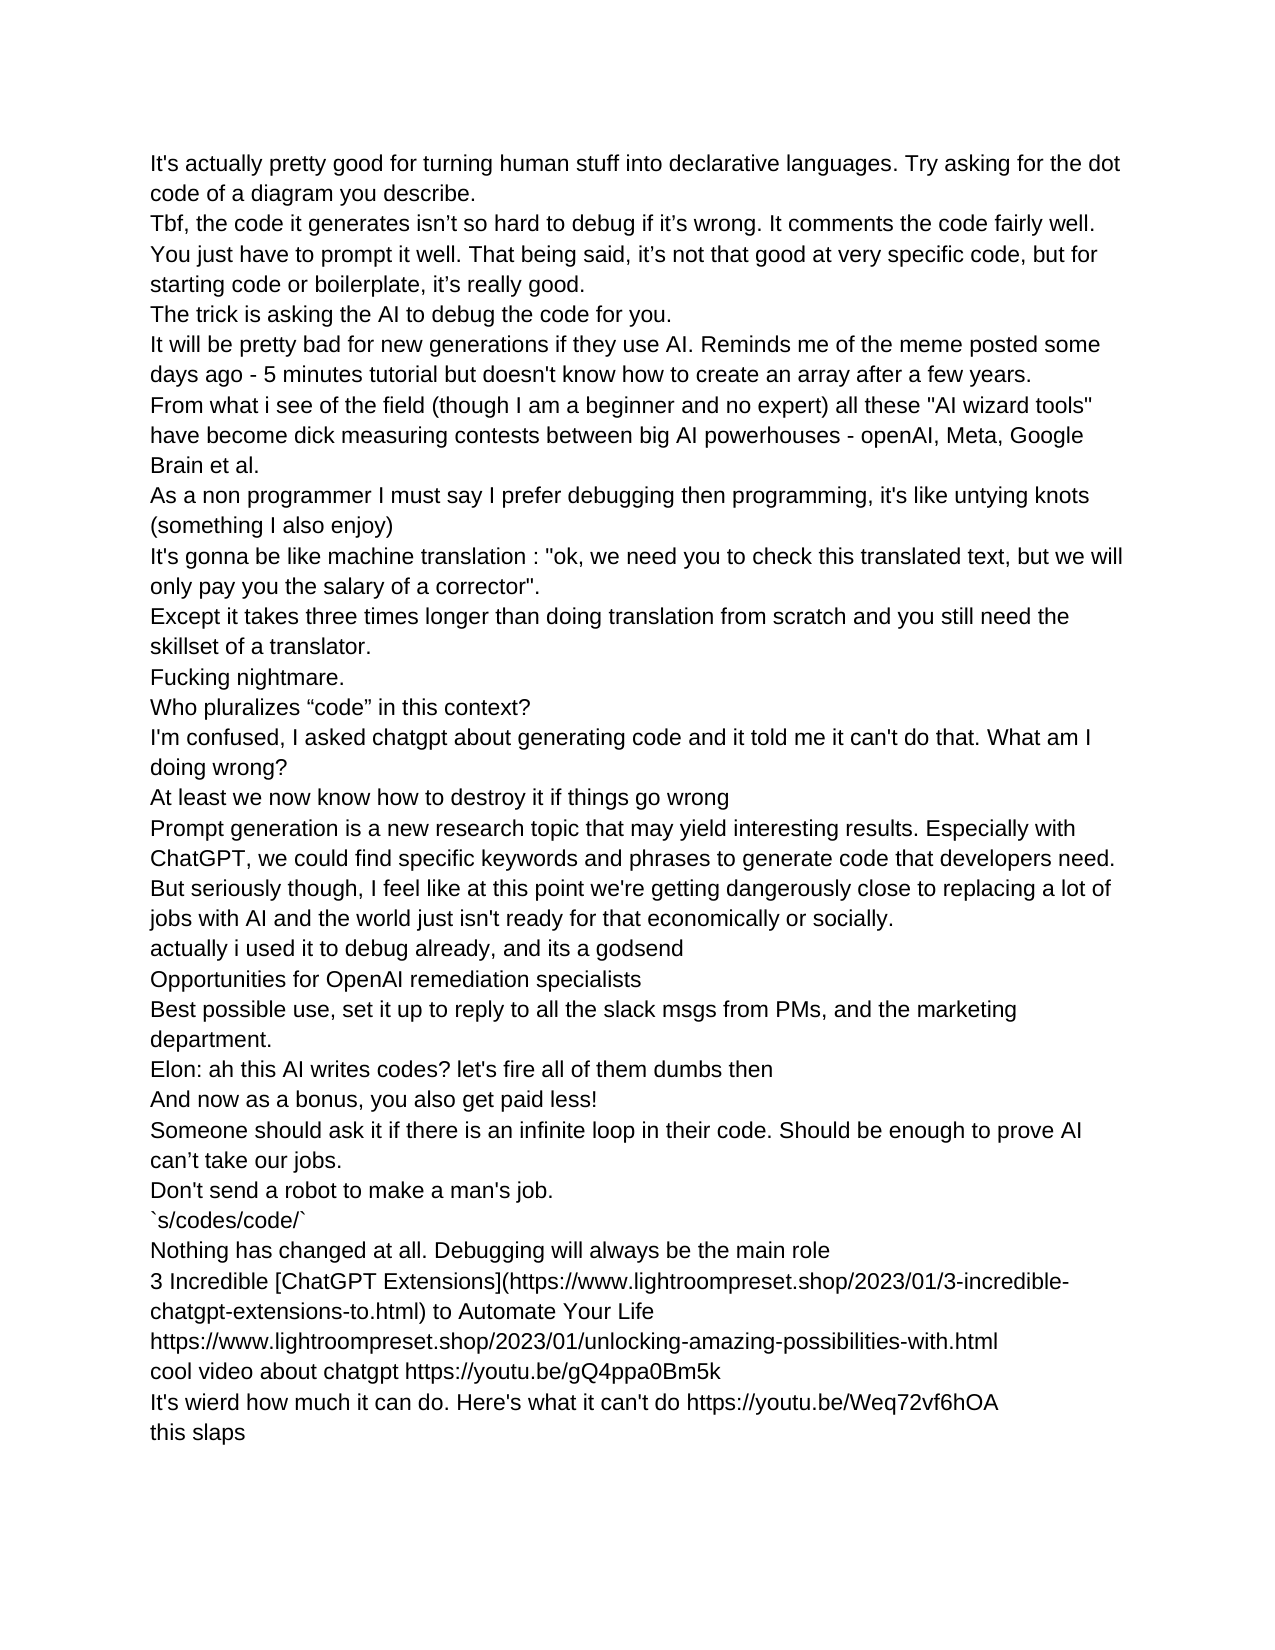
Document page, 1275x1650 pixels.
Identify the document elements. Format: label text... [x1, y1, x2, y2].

text As a non programmer I must say I prefer debugging then programming, it's like untying knots (something I also enjoy) [150, 482, 1125, 539]
text Elon: ah this AI writes codes? let's fire all of them dumbs then [150, 1056, 1125, 1083]
text Opportunities for OpenAI remediation specialists [150, 966, 1125, 992]
text From what i see of the field (though I am a beginner and no expert) all these "AI wizard tools" have become dick measuring contests between big AI powerhouses - openAI, Meta, Google Brain et al. [150, 392, 1125, 478]
text At least we now know how to destroy it if things go wrong [150, 784, 1125, 811]
text 3 Incredible [ChatGPT Extensions](https://www.lightroompreset.shop/2023/01/3-incredible-chatgpt-extensions-to.html) to Automate Your Life [150, 1268, 1125, 1324]
text Fucking nightmare. [150, 663, 1125, 690]
text Except it takes three times longer than doing translation from scratch and you still need the skillset of a translator. [150, 603, 1125, 660]
text actually i used it to debug already, and its a godsend [150, 935, 1125, 962]
text It's actually pretty good for turning human stuff into declarative languages. Try asking for the dot code of a diagram you describe. [150, 150, 1125, 207]
text Don't send a robot to make a man's job. [150, 1177, 1125, 1203]
text Someone should ask it if there is an infinite loop in their code. Should be enough to prove AI can’t take our jobs. [150, 1117, 1125, 1173]
text Best possible use, set it up to reply to all the slack msgs from PMs, and the marketing department. [150, 996, 1125, 1052]
text Tbf, the code it generates isn’t so hard to debug if it’s wrong. It comments the code fairly well. You just have to prompt it well. That being said, it’s not that good at very specific code, but for starting code or boilerplate, it’s really good. [150, 210, 1125, 297]
text Prompt generation is a new research topic that may yield interesting results. Especially with ChatGPT, we could find specific keywords and phrases to generate code that developers need. [150, 814, 1125, 871]
text The trick is asking the AI to debug the code for you. [150, 301, 1125, 327]
text `s/codes/code/` [150, 1207, 1125, 1234]
text cool video about chatgpt https://youtu.be/gQ4ppa0Bm5k [150, 1358, 1125, 1385]
text https://www.lightroompreset.shop/2023/01/unlocking-amazing-possibilities-with.html [150, 1328, 1125, 1354]
text Who pluralizes “code” in this context? [150, 694, 1125, 720]
text And now as a bonus, you also get paid less! [150, 1086, 1125, 1113]
text It's wierd how much it can do. Here's what it can't do https://youtu.be/Weq72vf6hOA [150, 1388, 1125, 1415]
text It's gonna be like machine translation : "ok, we need you to check this translated text, but we will only pay you the salary of a corrector". [150, 543, 1125, 599]
text Nothing has changed at all. Debugging will always be the main role [150, 1237, 1125, 1264]
text It will be pretty bad for new generations if they use AI. Reminds me of the meme posted some days ago - 5 minutes tutorial but doesn't know how to create an array after a few years. [150, 331, 1125, 388]
text I'm confused, I asked chatgpt about generating code and it told me it can't do that. What am I doing wrong? [150, 724, 1125, 781]
text this slaps [150, 1419, 1125, 1445]
text But seriously though, I feel like at this point we're getting dangerously close to replacing a lot of jobs with AI and the world just isn't ready for that economically or socially. [150, 875, 1125, 932]
